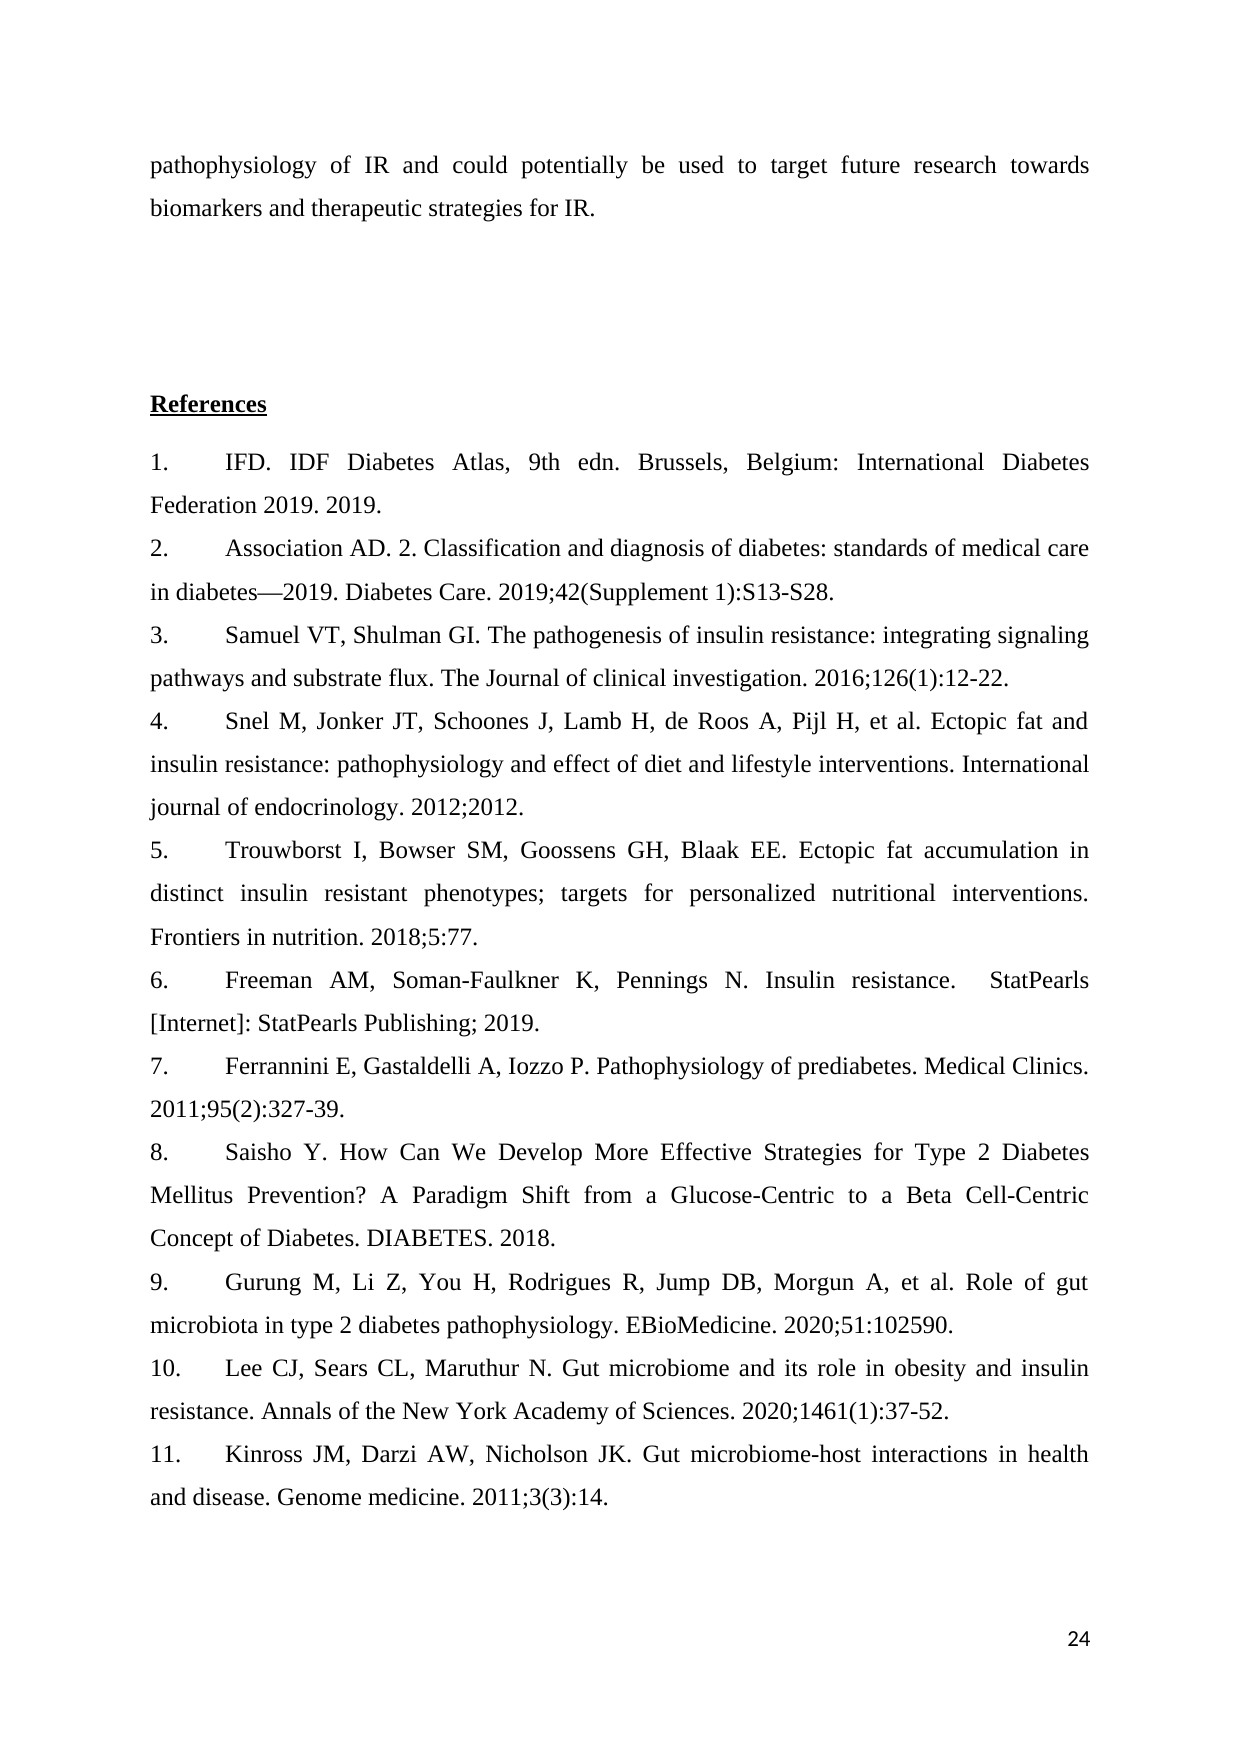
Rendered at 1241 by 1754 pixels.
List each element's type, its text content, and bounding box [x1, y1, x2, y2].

text 1. IFD. IDF Diabetes Atlas, 9th edn. Brussels, Belgium: International Diabetes Federation 2019. 2019. [150, 447, 1090, 519]
text 9. Gurung M, Li Z, You H, Rodrigues R, Jump DB, Morgun A, et al. Role of gut microbiota in type 2 diabetes pathophysiology. EBioMedicine. 2020;51:102590. [150, 1267, 1090, 1338]
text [150, 150, 1090, 222]
subtitle References [150, 389, 1090, 418]
text 6. Freeman AM, Soman-Faulkner K, Pennings N. Insulin resistance. StatPearls [Internet]: StatPearls Publishing; 2019. [150, 965, 1090, 1037]
text 5. Trouwborst I, Bowser SM, Goossens GH, Blaak EE. Ectopic fat accumulation in distinct insulin resistant phenotypes; targets for personalized nutritional interventions. Frontiers in nutrition. 2018;5:77. [150, 835, 1090, 950]
text 11. Kinross JM, Darzi AW, Nicholson JK. Gut microbiome-host interactions in health and disease. Genome medicine. 2011;3(3):14. [150, 1439, 1090, 1511]
text 10. Lee CJ, Sears CL, Maruthur N. Gut microbiome and its role in obesity and insulin resistance. Annals of the New York Academy of Sciences. 2020;1461(1):37-52. [150, 1353, 1090, 1425]
text 7. Ferrannini E, Gastaldelli A, Iozzo P. Pathophysiology of prediabetes. Medical Clinics. 2011;95(2):327-39. [150, 1051, 1090, 1123]
text 4. Snel M, Jonker JT, Schoones J, Lamb H, de Roos A, Pijl H, et al. Ectopic fat and insulin resistance: pathophysiology and effect of diet and lifestyle interventions. International journal of endocrinology. 2012;2012. [150, 706, 1090, 821]
text 8. Saisho Y. How Can We Develop More Effective Strategies for Type 2 Diabetes Mellitus Prevention? A Paradigm Shift from a Glucose-Centric to a Beta Cell-Centric Concept of Diabetes. DIABETES. 2018. [150, 1137, 1090, 1252]
text 2. Association AD. 2. Classification and diagnosis of diabetes: standards of medical care in diabetes—2019. Diabetes Care. 2019;42(Supplement 1):S13-S28. [150, 533, 1090, 605]
text 3. Samuel VT, Shulman GI. The pathogenesis of insulin resistance: integrating signaling pathways and substrate flux. The Journal of clinical investigation. 2016;126(1):12-22. [150, 620, 1090, 692]
